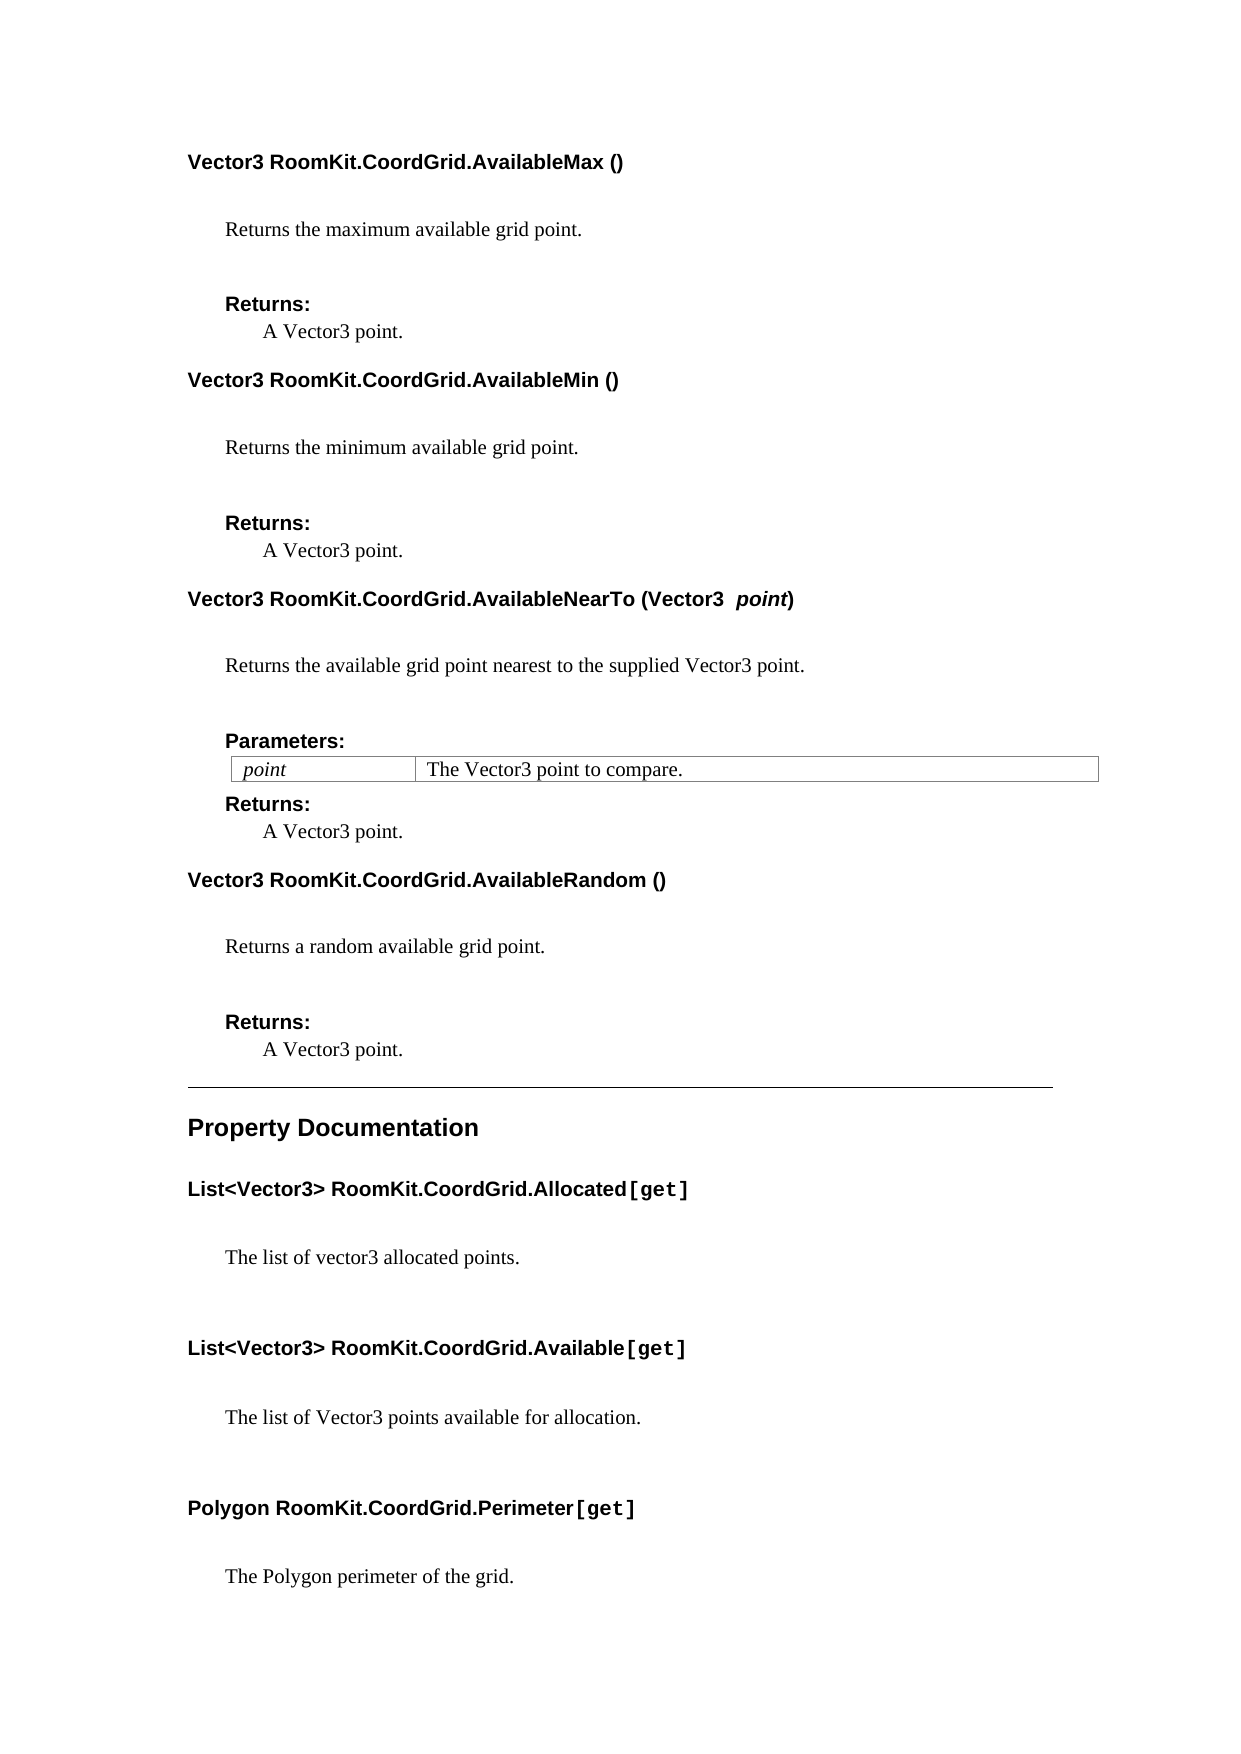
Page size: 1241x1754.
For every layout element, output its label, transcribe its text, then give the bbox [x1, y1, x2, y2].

subtitle Returns: [225, 511, 1053, 534]
table_header point [232, 757, 415, 781]
list Returns the maximum available grid point. [225, 217, 1053, 241]
subtitle Property Documentation [187, 1112, 1053, 1141]
list The Polygon perimeter of the grid. [225, 1564, 1053, 1588]
list Returns a random available grid point. [225, 934, 1053, 958]
subtitle Vector3 RoomKit.CoordGrid.AvailableNearTo (Vector3 point) [187, 587, 1053, 611]
subtitle Parameters: [225, 729, 1053, 753]
subtitle List<Vector3> RoomKit.CoordGrid.Available[get] [187, 1336, 1053, 1362]
text A Vector3 point. [262, 1037, 1053, 1061]
subtitle Vector3 RoomKit.CoordGrid.AvailableMax () [187, 150, 1053, 174]
subtitle Polygon RoomKit.CoordGrid.Perimeter[get] [187, 1496, 1053, 1522]
subtitle Returns: [225, 1010, 1053, 1034]
subtitle Returns: [225, 791, 1053, 815]
list The list of vector3 allocated points. [225, 1245, 1053, 1269]
text A Vector3 point. [262, 538, 1053, 562]
subtitle Vector3 RoomKit.CoordGrid.AvailableMin () [187, 368, 1053, 392]
subtitle List<Vector3> RoomKit.CoordGrid.Allocated[get] [187, 1172, 1053, 1202]
list Returns the minimum available grid point. [225, 435, 1053, 459]
subtitle Returns: [225, 292, 1053, 316]
text A Vector3 point. [262, 818, 1053, 843]
table_header The Vector3 point to compare. [416, 757, 1098, 781]
subtitle Vector3 RoomKit.CoordGrid.AvailableRandom () [187, 868, 1053, 892]
list Returns the available grid point nearest to the supplied Vector3 point. [225, 653, 1053, 677]
text A Vector3 point. [262, 319, 1053, 343]
list The list of Vector3 points available for allocation. [225, 1405, 1053, 1429]
